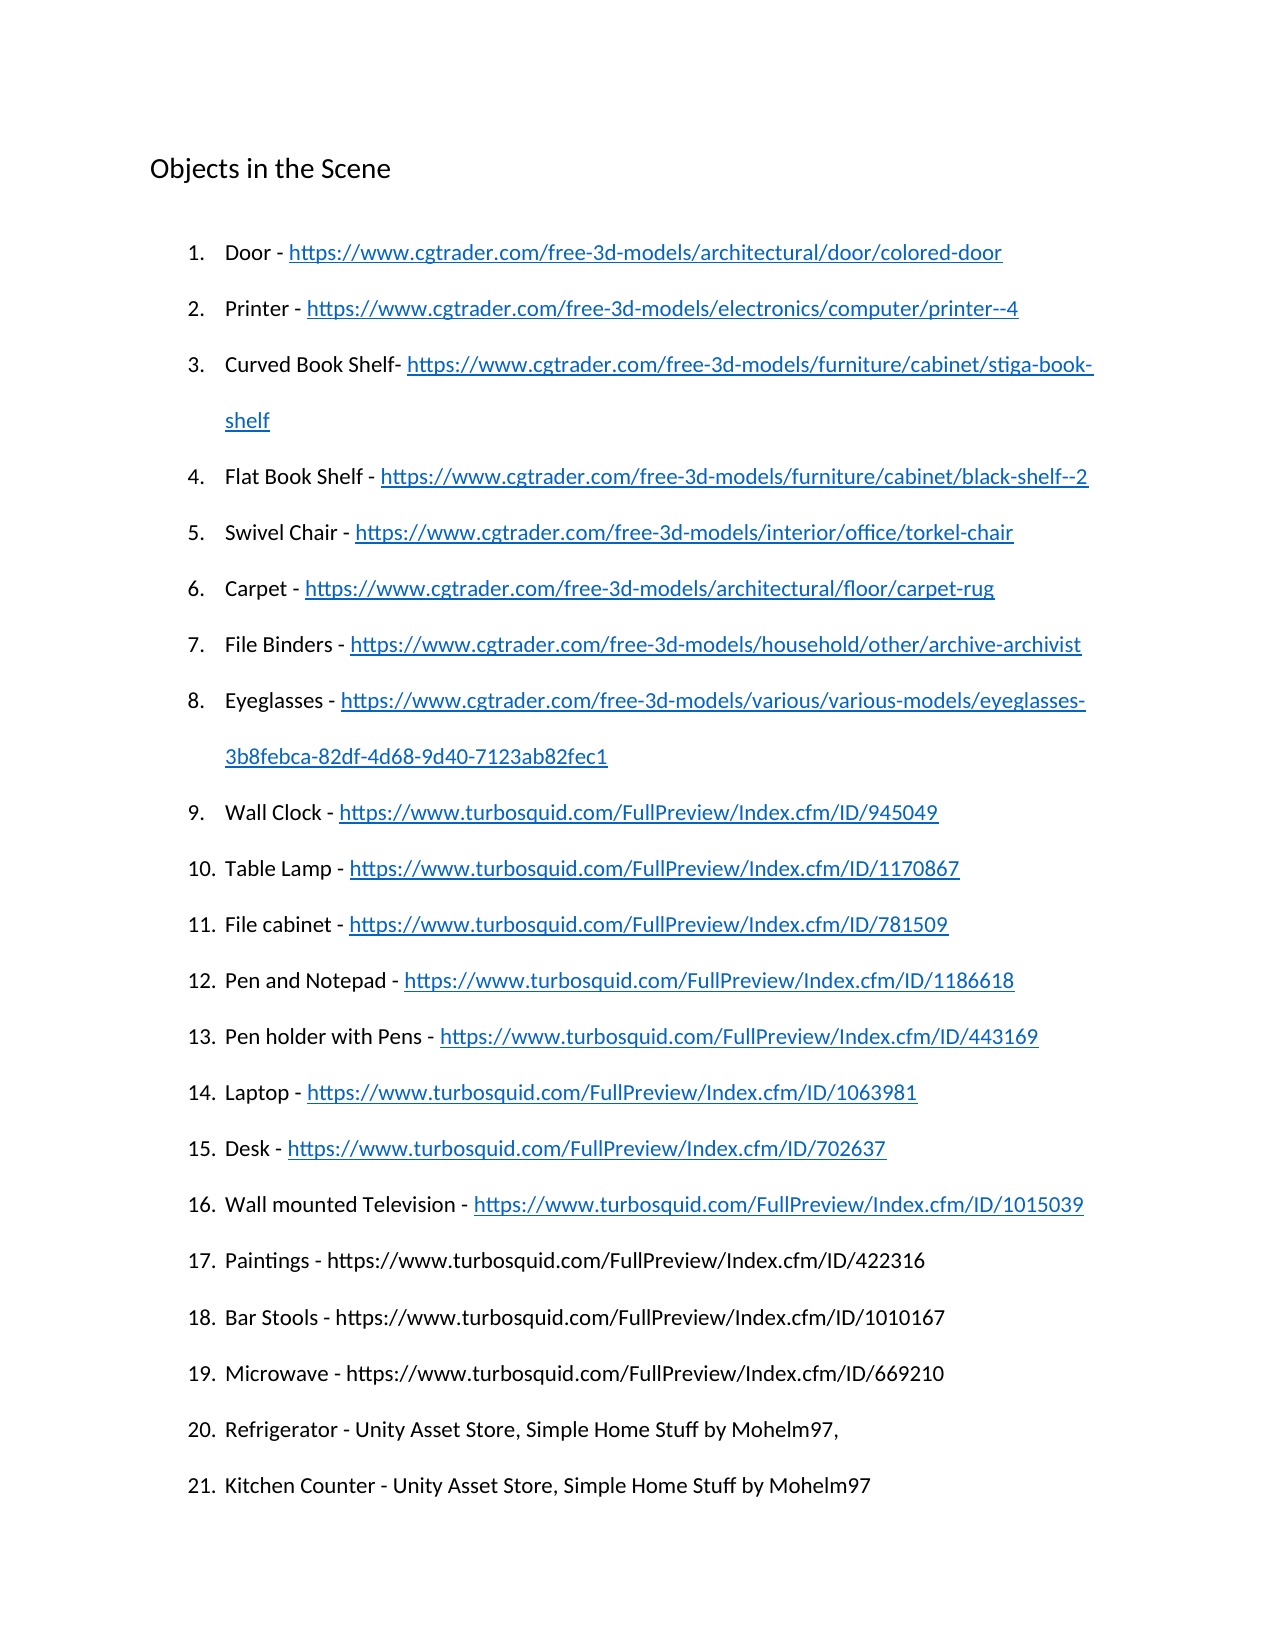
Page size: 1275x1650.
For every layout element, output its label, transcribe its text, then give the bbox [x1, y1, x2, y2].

list Table Lamp - https://www.turbosquid.com/FullPreview/Index.cfm/ID/1170867 [187, 854, 1125, 882]
list Wall Clock - https://www.turbosquid.com/FullPreview/Index.cfm/ID/945049 [187, 798, 1125, 826]
list Laptop - https://www.turbosquid.com/FullPreview/Index.cfm/ID/1063981 [187, 1078, 1125, 1107]
list Kitchen Counter - Unity Asset Store, Simple Home Stuff by Mohelm97 [187, 1471, 1125, 1499]
list Flat Book Shelf - https://www.cgtrader.com/free-3d-models/furniture/cabinet/black-shelf--2 [187, 462, 1125, 490]
list Pen and Notepad - https://www.turbosquid.com/FullPreview/Index.cfm/ID/1186618 [187, 966, 1125, 994]
list Microwave - https://www.turbosquid.com/FullPreview/Index.cfm/ID/669210 [187, 1359, 1125, 1387]
list Paintings - https://www.turbosquid.com/FullPreview/Index.cfm/ID/422316 [187, 1247, 1125, 1275]
list Door - https://www.cgtrader.com/free-3d-models/architectural/door/colored-door [187, 238, 1125, 266]
list Curved Book Shelf- https://www.cgtrader.com/free-3d-models/furniture/cabinet/stiga-book-shelf [187, 350, 1125, 434]
list File Binders - https://www.cgtrader.com/free-3d-models/household/other/archive-archivist [187, 630, 1125, 658]
list Refrigerator - Unity Asset Store, Simple Home Stuff by Mohelm97, [187, 1415, 1125, 1443]
list Eyeglasses - https://www.cgtrader.com/free-3d-models/various/various-models/eyeglasses-3b8febca-82df-4d68-9d40-7123ab82fec1 [187, 686, 1125, 770]
list Bar Stools - https://www.turbosquid.com/FullPreview/Index.cfm/ID/1010167 [187, 1303, 1125, 1331]
list Swivel Chair - https://www.cgtrader.com/free-3d-models/interior/office/torkel-chair [187, 518, 1125, 546]
text Objects in the Scene [150, 150, 1125, 186]
list Printer - https://www.cgtrader.com/free-3d-models/electronics/computer/printer--4 [187, 294, 1125, 322]
list Wall mounted Television - https://www.turbosquid.com/FullPreview/Index.cfm/ID/1015039 [187, 1191, 1125, 1219]
list Carpet - https://www.cgtrader.com/free-3d-models/architectural/floor/carpet-rug [187, 574, 1125, 602]
list Pen holder with Pens - https://www.turbosquid.com/FullPreview/Index.cfm/ID/443169 [187, 1022, 1125, 1051]
list File cabinet - https://www.turbosquid.com/FullPreview/Index.cfm/ID/781509 [187, 910, 1125, 938]
list Desk - https://www.turbosquid.com/FullPreview/Index.cfm/ID/702637 [187, 1134, 1125, 1163]
